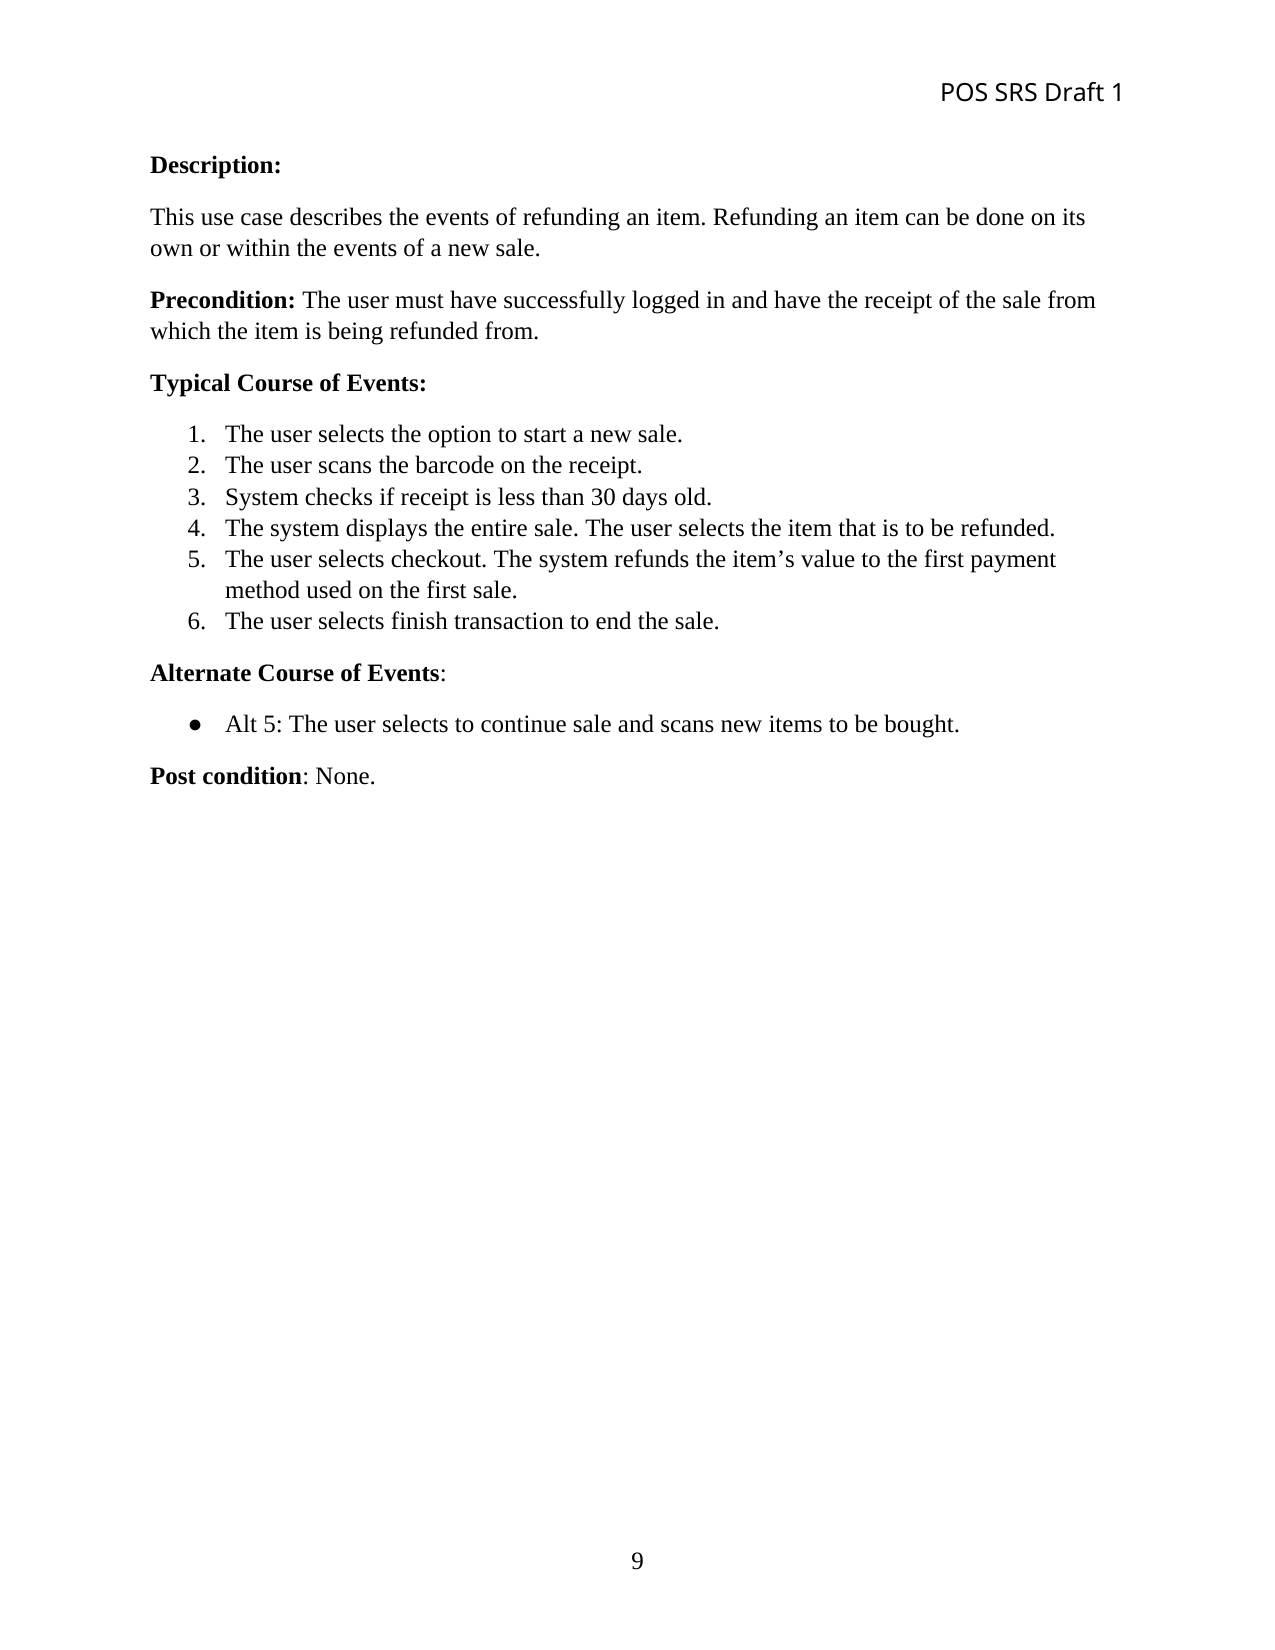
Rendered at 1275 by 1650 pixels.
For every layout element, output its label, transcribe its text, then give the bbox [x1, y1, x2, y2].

list System checks if receipt is less than 30 days old. [187, 482, 1125, 510]
list Alt 5: The user selects to continue sale and scans new items to be bought. [187, 709, 1125, 738]
text This use case describes the events of refunding an item. Refunding an item can be done on its own or within the events of a new sale. [150, 202, 1125, 262]
text Alternate Course of Events: [150, 658, 1125, 686]
text Typical Course of Events: [150, 368, 1125, 396]
text Post condition: None. [150, 761, 1125, 790]
list The system displays the entire sale. The user selects the item that is to be refunded. [187, 513, 1125, 541]
text Precondition: The user must have successfully logged in and have the receipt of the sale from which the item is being refunded from. [150, 285, 1125, 344]
list The user selects finish transaction to end the sale. [187, 606, 1125, 634]
list The user selects the option to start a new sale. [187, 419, 1125, 448]
list The user scans the barcode on the receipt. [187, 451, 1125, 479]
list The user selects checkout. The system refunds the item’s value to the first payment method used on the first sale. [187, 544, 1125, 603]
text Description: [150, 150, 1125, 179]
